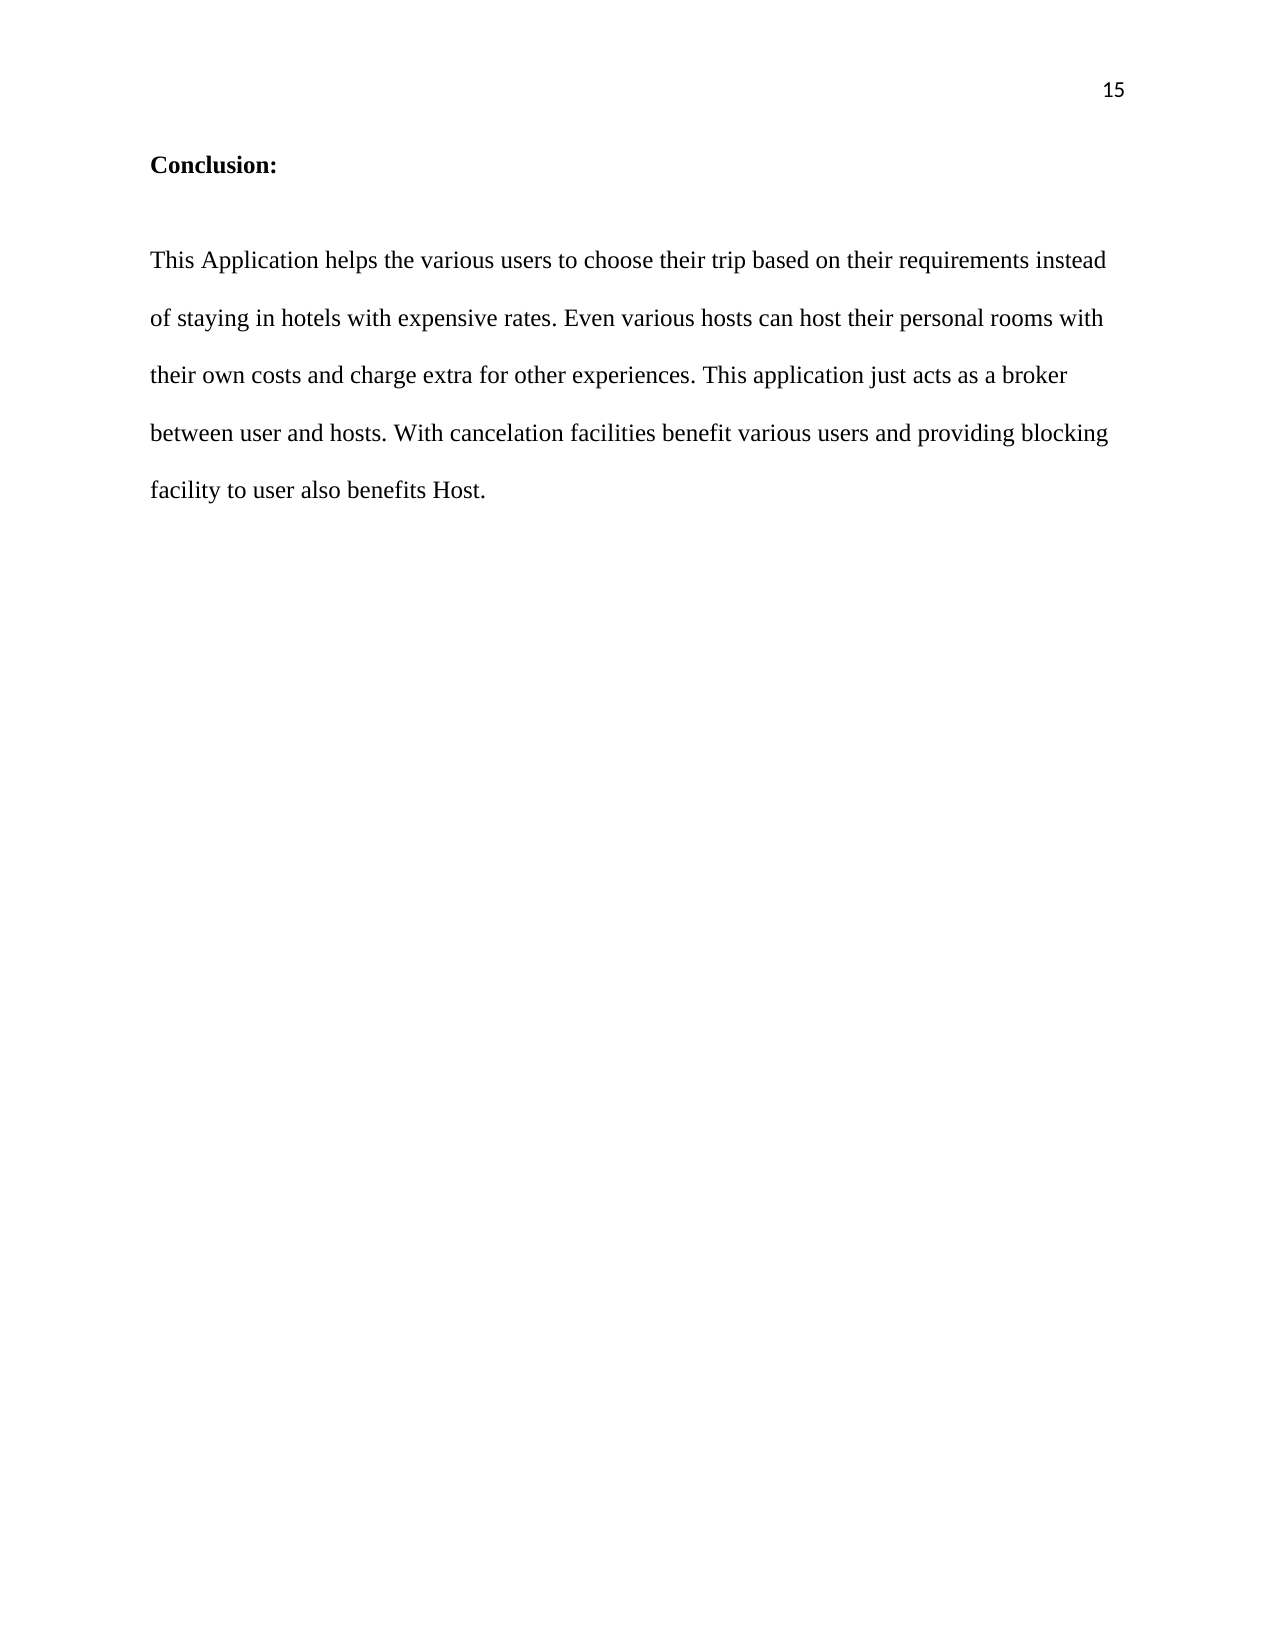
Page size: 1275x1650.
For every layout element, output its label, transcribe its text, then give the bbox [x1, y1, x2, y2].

text Conclusion: [150, 150, 1125, 179]
text This Application helps the various users to choose their trip based on their requirements instead of staying in hotels with expensive rates. Even various hosts can host their personal rooms with their own costs and charge extra for other experiences. This application just acts as a broker between user and hosts. With cancelation facilities benefit various users and providing blocking facility to user also benefits Host. [150, 245, 1125, 504]
